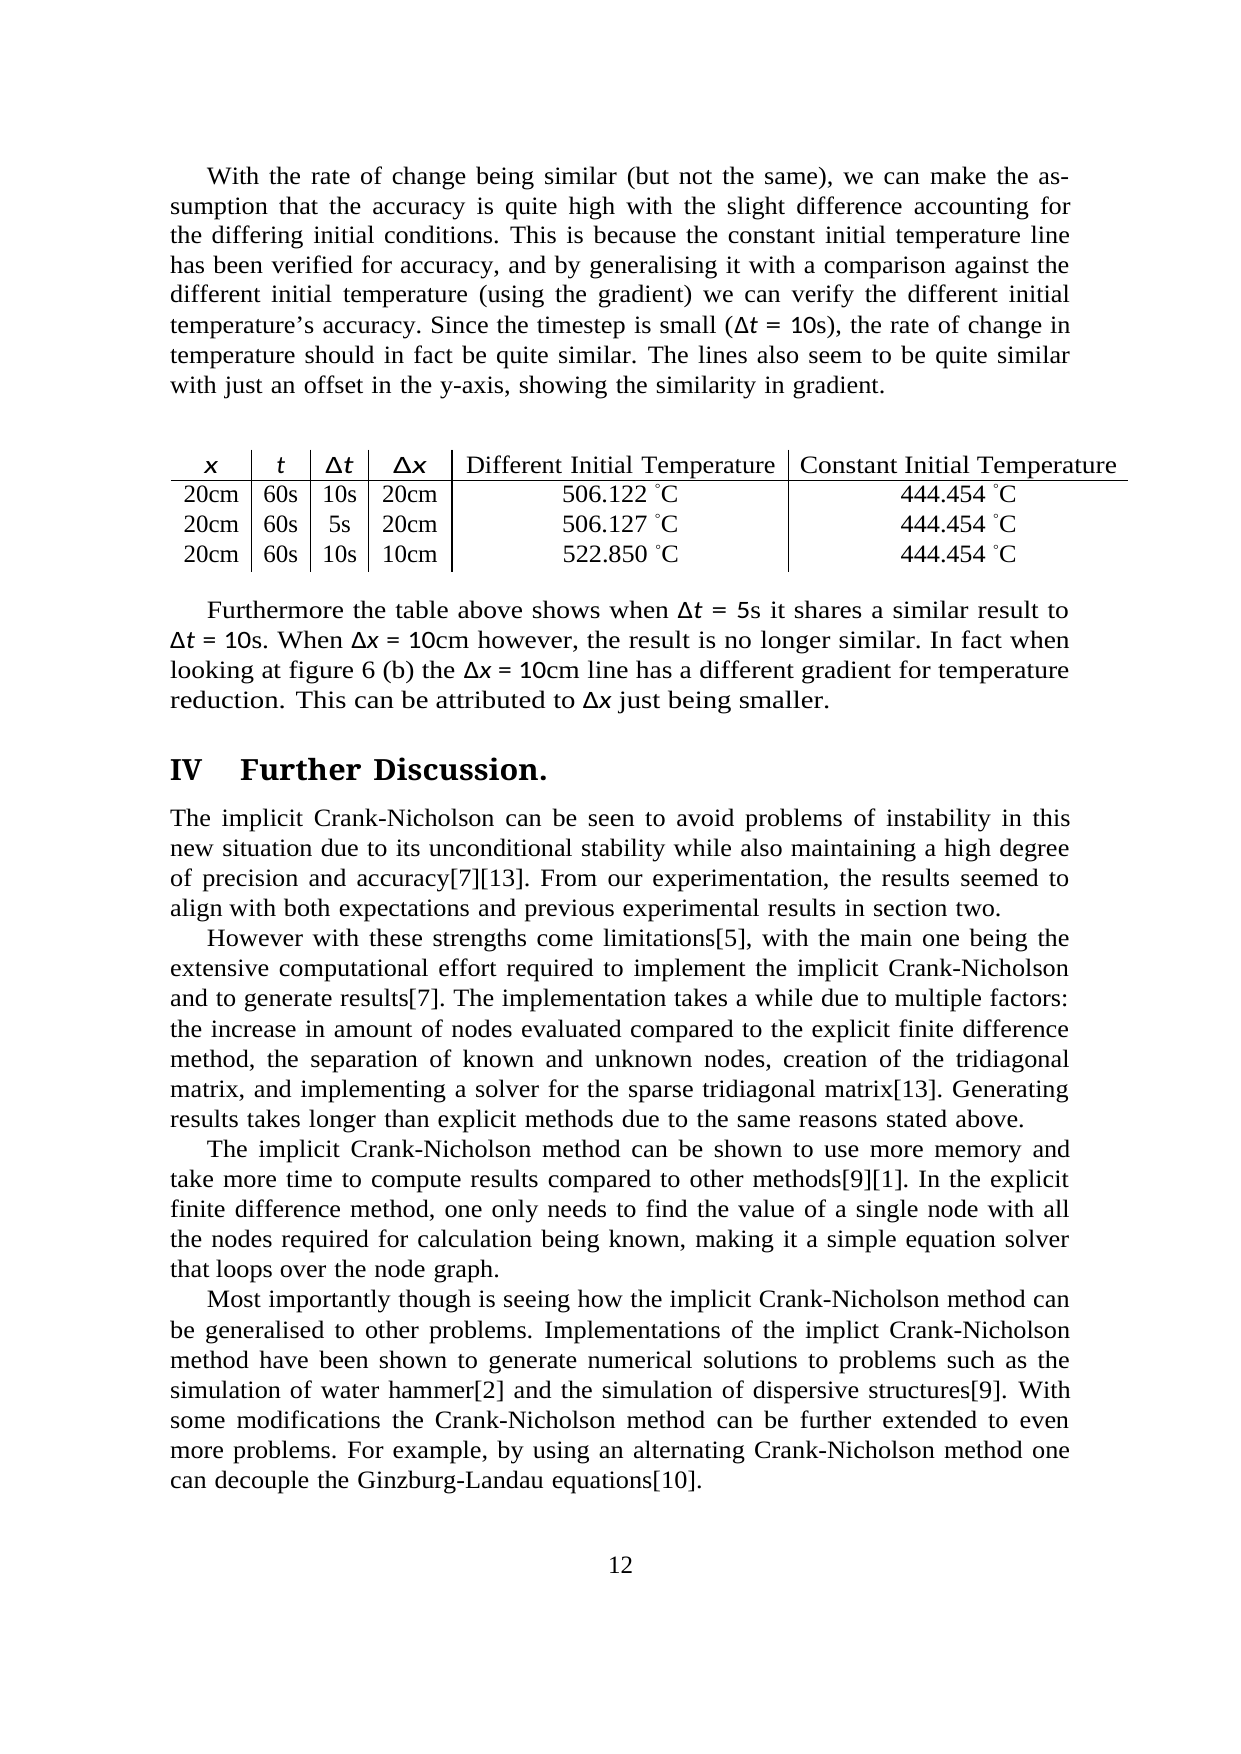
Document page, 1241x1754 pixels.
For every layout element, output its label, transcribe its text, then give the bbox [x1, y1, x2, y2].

table_cell 20cm [171, 481, 251, 510]
table_cell 5s [311, 510, 368, 540]
table_cell 444.454 ◦C [789, 481, 1128, 510]
text However with these strengths come limitations[5], with the main one being the extensive computational effort required to implement the implicit Crank-Nicholson and to generate results[7]. The implementation takes a while due to multiple factors: the increase in amount of nodes evaluated compared to the explicit finite difference method, the separation of known and unknown nodes, creation of the tridiagonal matrix, and implementing a solver for the sparse tridiagonal matrix[13]. Generating results takes longer than explicit methods due to the same reasons stated above. [170, 923, 1070, 1133]
text Furthermore the table above shows when ∆t = 5s it shares a similar result to [207, 594, 1138, 624]
table_cell 20cm [369, 510, 451, 540]
table_cell 10s [311, 540, 368, 572]
table_header x [171, 450, 251, 480]
table_header ∆t [311, 450, 368, 480]
table_cell 10s [311, 481, 368, 510]
text The implicit Crank-Nicholson method can be shown to use more memory and take more time to compute results compared to other methods[9][1]. In the explicit finite difference method, one only needs to find the value of a single node with all the nodes required for calculation being known, making it a simple equation solver that loops over the node graph. [170, 1134, 1070, 1283]
table_header ∆x [369, 450, 451, 480]
table_cell 60s [252, 510, 310, 540]
table_cell 60s [252, 481, 310, 510]
table_cell 20cm [171, 540, 251, 572]
table_cell 20cm [171, 510, 251, 540]
table_header Constant Initial Temperature [789, 450, 1128, 480]
table_cell 506.122 ◦C [453, 481, 788, 510]
table_cell 20cm [369, 481, 451, 510]
text The implicit Crank-Nicholson can be seen to avoid problems of instability in this new situation due to its unconditional stability while also maintaining a high degree of precision and accuracy[7][13]. From our experimentation, the results seemed to align with both expectations and previous experimental results in section two. [170, 803, 1071, 922]
table_cell 60s [252, 540, 310, 572]
text With the rate of change being similar (but not the same), we can make the as- sumption that the accuracy is quite high with the slight difference accounting for the differing initial conditions. This is because the constant initial temperature line has been verified for accuracy, and by generalising it with a comparison against the different initial temperature (using the gradient) we can verify the different initial temperature’s accuracy. Since the timestep is small (∆t = 10s), the rate of change in temperature should in fact be quite similar. The lines also seem to be quite similar with just an offset in the y-axis, showing the similarity in gradient. [170, 161, 1071, 399]
subtitle Further Discussion. [170, 749, 1138, 789]
table_header Different Initial Temperature [453, 450, 788, 480]
table_cell 506.127 ◦C [453, 510, 788, 540]
table_cell 444.454 ◦C [789, 510, 1128, 540]
table_cell 444.454 ◦C [789, 540, 1128, 572]
table_header t [252, 450, 310, 480]
text ∆t = 10s. When ∆x = 10cm however, the result is no longer similar. In fact when looking at figure 6 (b) the ∆x = 10cm line has a different gradient for temperature reduction. This can be attributed to ∆x just being smaller. [170, 624, 1070, 714]
table_cell 522.850 ◦C [453, 540, 788, 572]
table_cell 10cm [369, 540, 451, 572]
text Most importantly though is seeing how the implicit Crank-Nicholson method can be generalised to other problems. Implementations of the implict Crank-Nicholson method have been shown to generate numerical solutions to problems such as the simulation of water hammer[2] and the simulation of dispersive structures[9]. With some modifications the Crank-Nicholson method can be further extended to even more problems. For example, by using an alternating Crank-Nicholson method one can decouple the Ginzburg-Landau equations[10]. [170, 1284, 1071, 1494]
